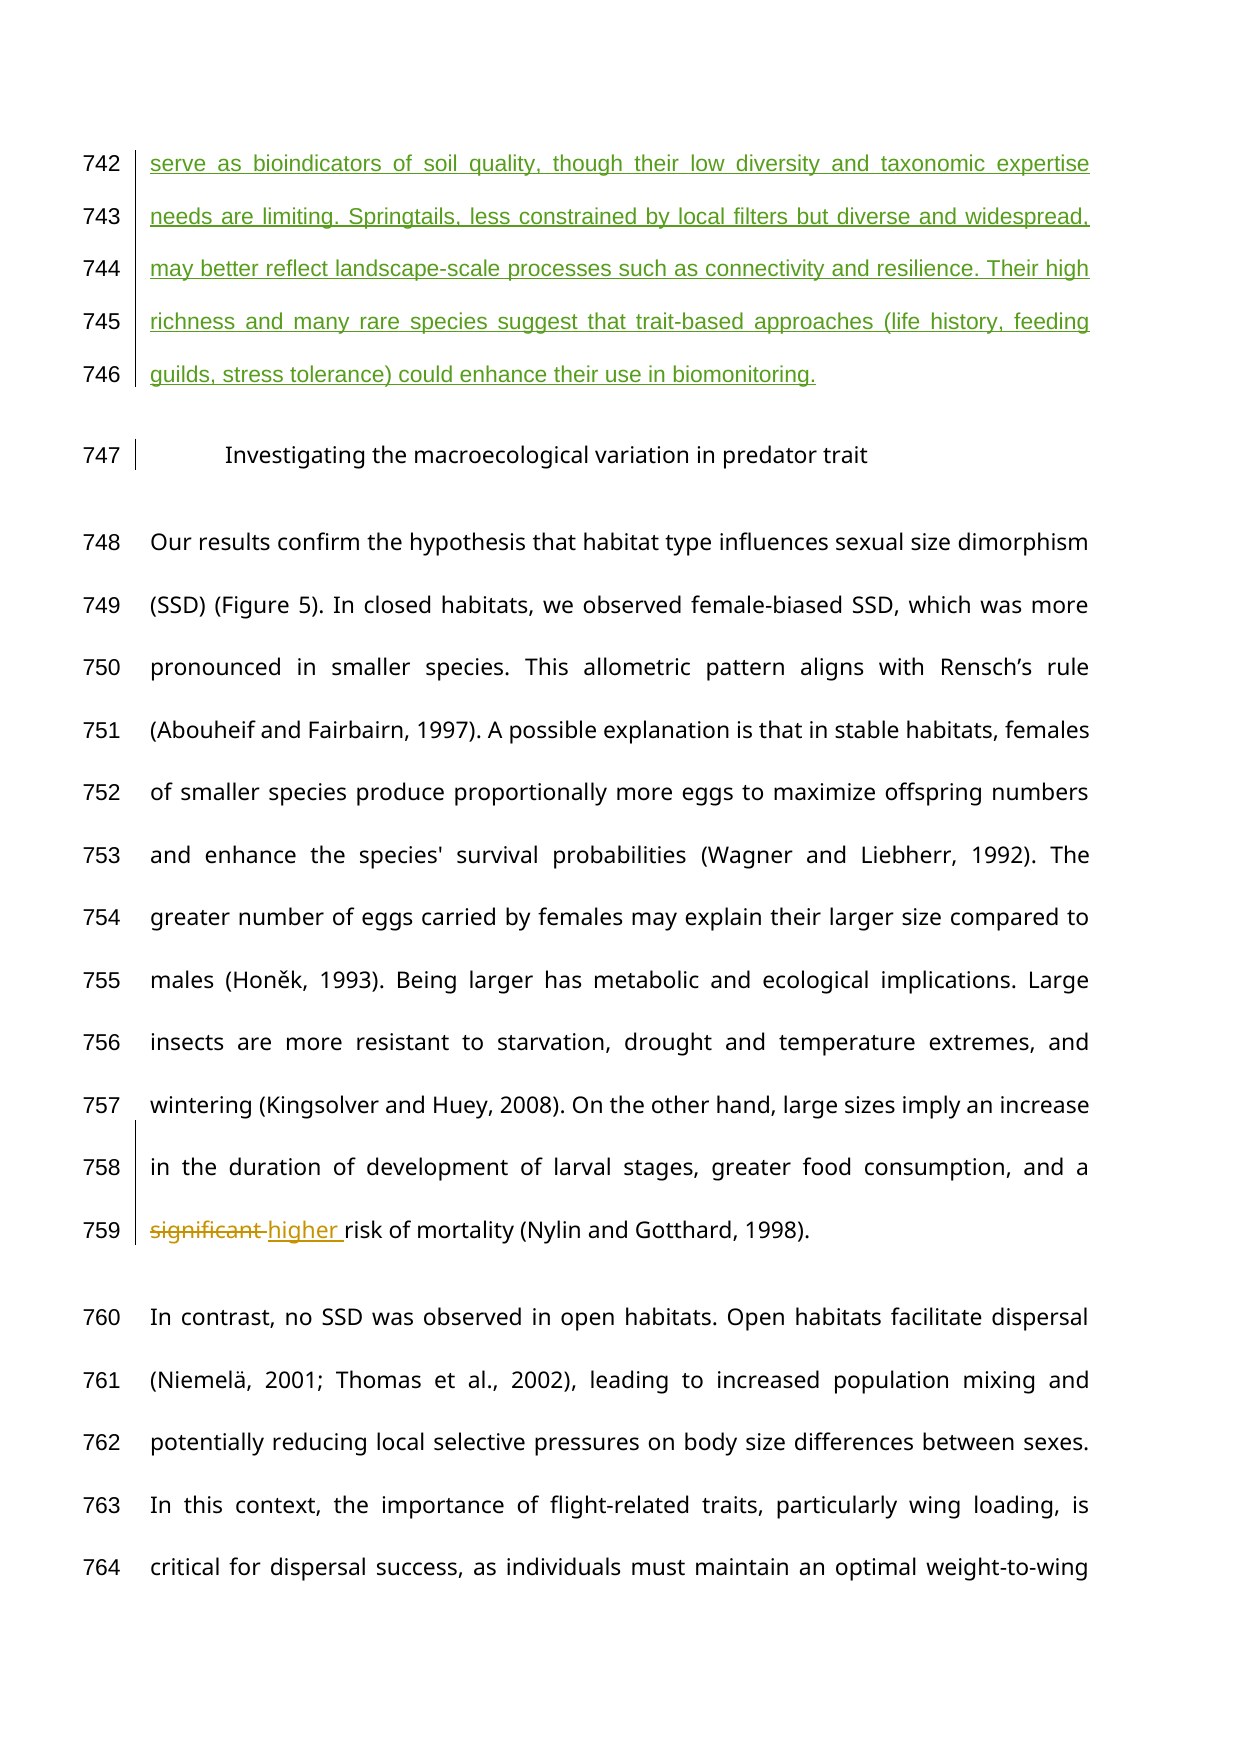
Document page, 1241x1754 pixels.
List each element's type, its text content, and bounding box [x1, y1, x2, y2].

text Investigating the macroecological variation in predator trait [150, 438, 1090, 470]
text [150, 1301, 1090, 1582]
text Our results confirm the hypothesis that habitat type influences sexual size dimorphism (SSD) (Figure 5). In closed habitats, we observed female-biased SSD, which was more pronounced in smaller species. This allometric pattern aligns with Rensch’s rule (Abouheif and Fairbairn, 1997). A possible explanation is that in stable habitats, females of smaller species produce proportionally more eggs to maximize offspring numbers and enhance the species' survival probabilities (Wagner and Liebherr, 1992). The greater number of eggs carried by females may explain their larger size compared to males (Honěk, 1993). Being larger has metabolic and ecological implications. Large insects are more resistant to starvation, drought and temperature extremes, and wintering (Kingsolver and Huey, 2008). On the other hand, large sizes imply an increase in the duration of development of larval stages, greater food consumption, and a risk of mortality (Nylin and Gotthard, 1998). [150, 526, 1090, 1245]
